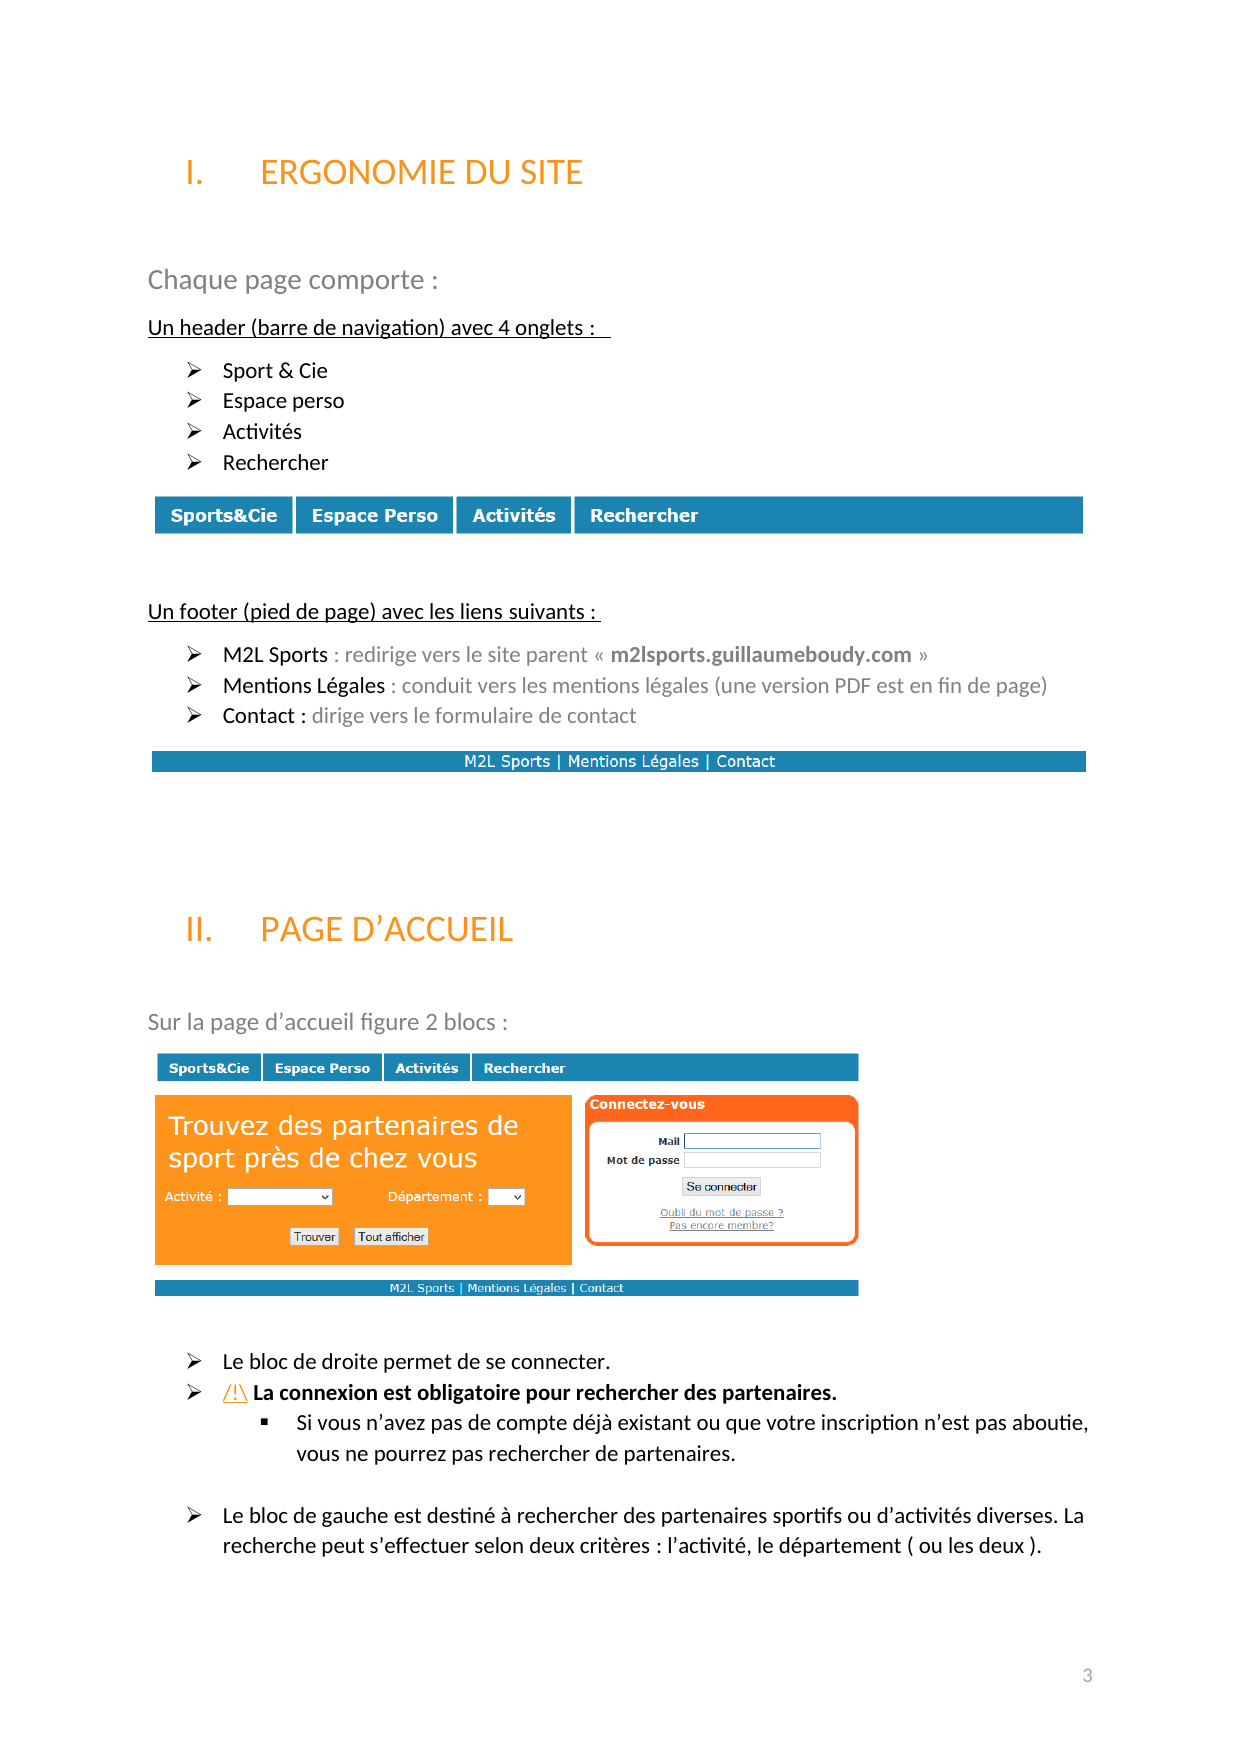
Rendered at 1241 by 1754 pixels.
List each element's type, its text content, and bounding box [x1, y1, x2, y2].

picture [147, 744, 1093, 779]
list Si vous n’avez pas de compte déjà existant ou que votre inscription n’est pas aboutie, vous ne pourrez pas rechercher de partenaires. [259, 1408, 1092, 1467]
list Rechercher [185, 448, 1092, 476]
list Espace perso [185, 387, 1092, 415]
list Mentions Légales : conduit vers les mentions légales (une version PDF est en fin de page) [185, 671, 1092, 699]
list Activités [185, 417, 1092, 445]
picture [147, 491, 1094, 542]
list Le bloc de gauche est destiné à rechercher des partenaires sportifs ou d’activités diverses. La recherche peut s’effectuer selon deux critères : l’activité, le département ( ou les deux ). [185, 1501, 1092, 1559]
list ERGONOMIE DU SITE [185, 148, 1092, 193]
list M2L Sports : redirige vers le site parent « m2lsports.guillaumeboudy.com » [185, 640, 1092, 668]
text Un header (barre de navigation) avec 4 onglets : [148, 313, 1092, 341]
list PAGE D’ACCUEIL [185, 905, 1092, 951]
list /!\ La connexion est obligatoire pour rechercher des partenaires. [185, 1378, 1092, 1406]
list Contact : dirige vers le formulaire de contact [185, 701, 1092, 729]
text Chaque page comporte : [148, 261, 1092, 297]
picture [147, 1052, 866, 1302]
list Sport & Cie [185, 356, 1092, 384]
text Sur la page d’accueil figure 2 blocs : [148, 1006, 1092, 1036]
text Un footer (pied de page) avec les liens suivants : [148, 597, 1092, 625]
list Le bloc de droite permet de se connecter. [185, 1347, 1092, 1375]
